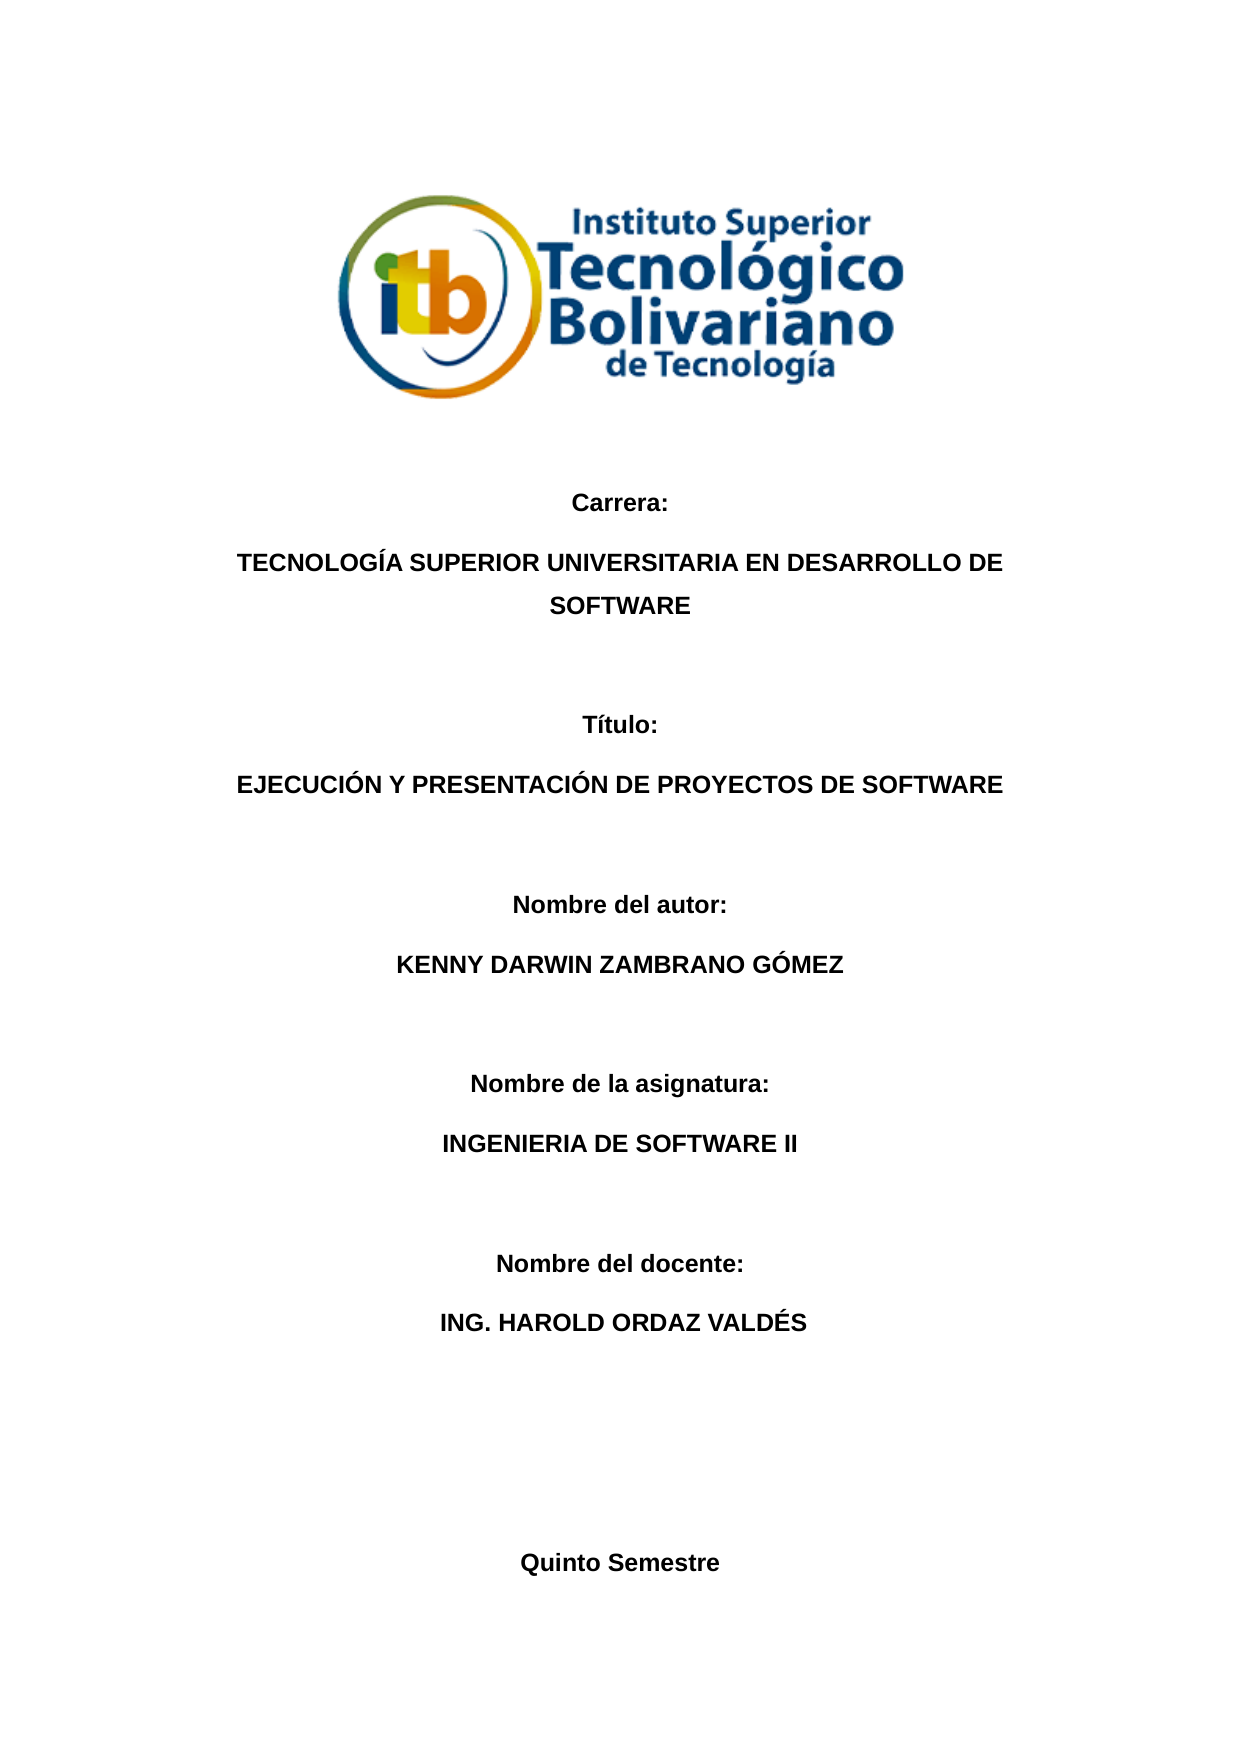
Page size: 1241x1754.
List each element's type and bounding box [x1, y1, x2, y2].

picture [307, 147, 933, 457]
